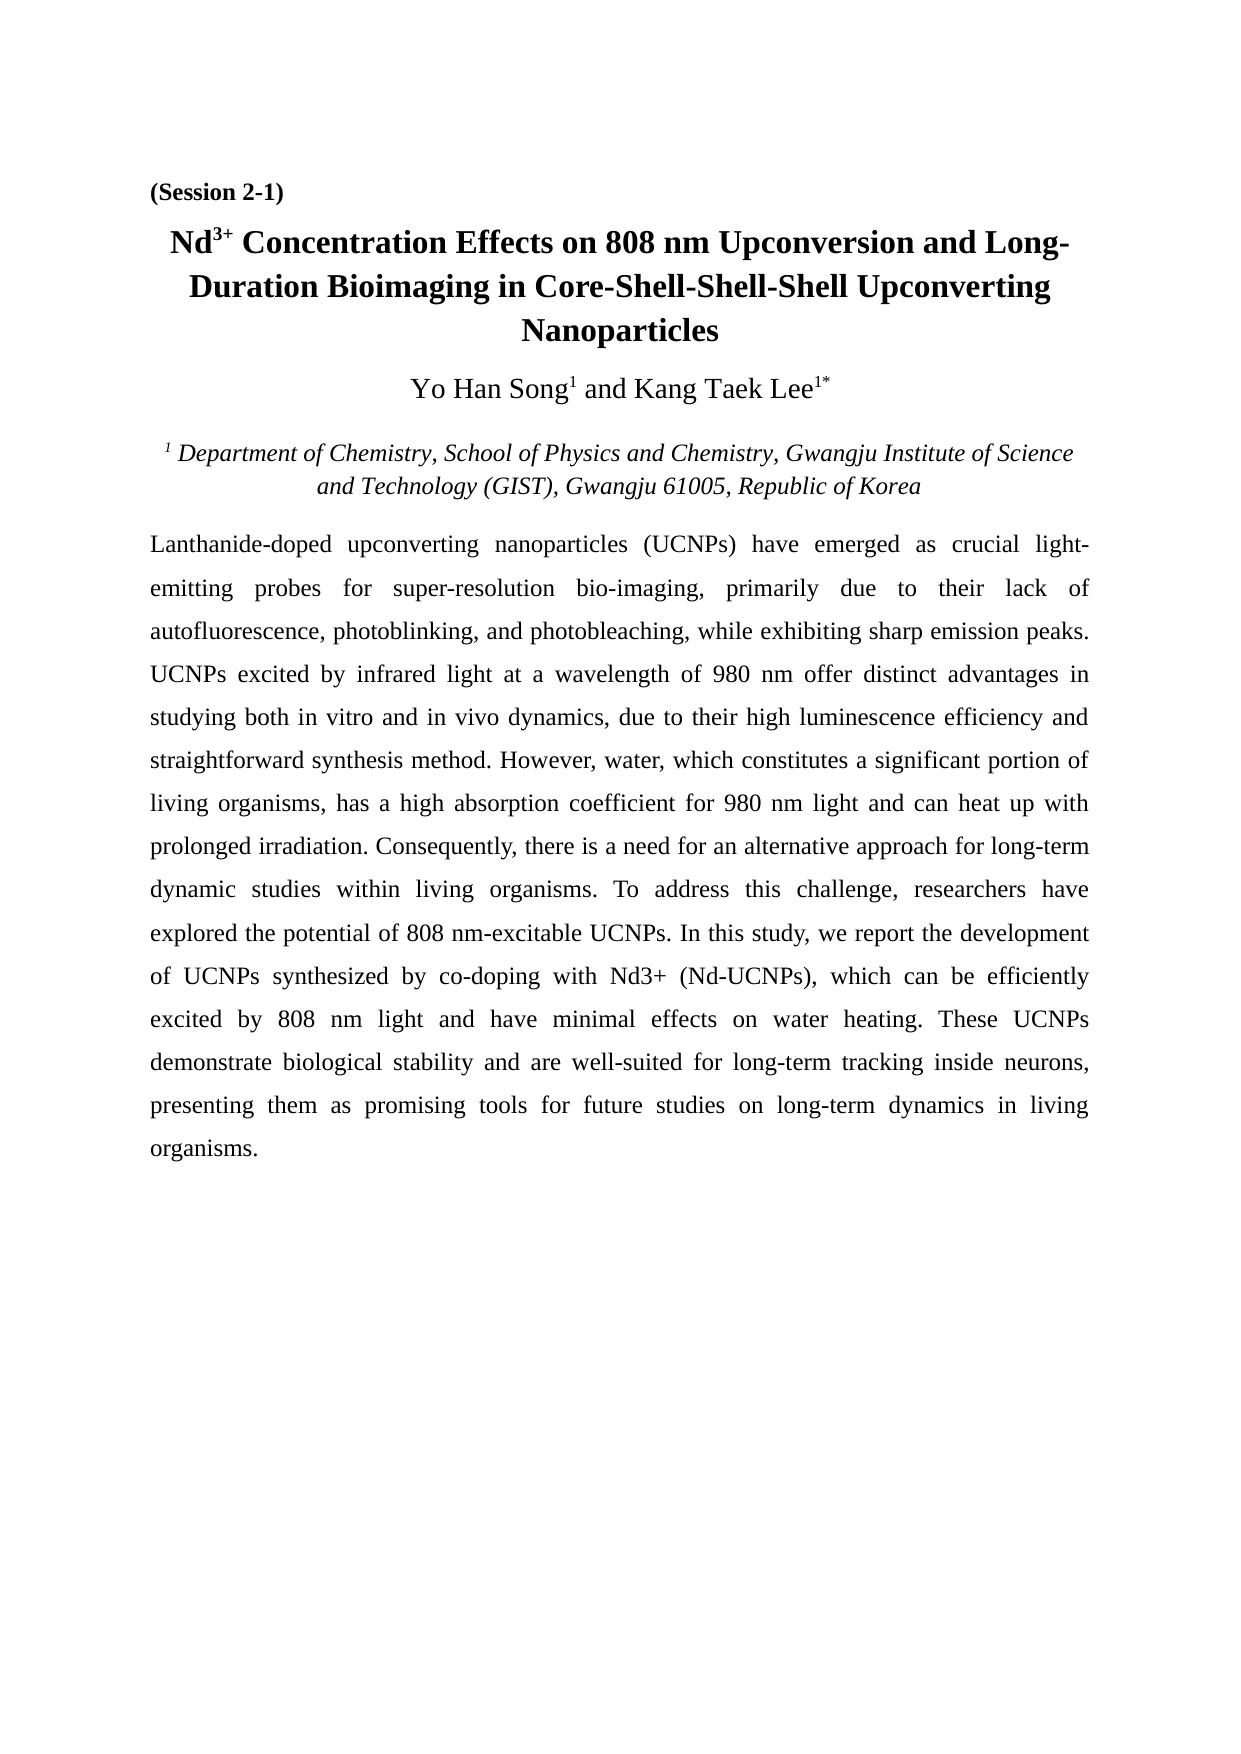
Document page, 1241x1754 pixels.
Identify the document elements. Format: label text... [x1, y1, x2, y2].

text Lanthanide-doped upconverting nanoparticles (UCNPs) have emerged as crucial light-emitting probes for super-resolution bio-imaging, primarily due to their lack of autofluorescence, photoblinking, and photobleaching, while exhibiting sharp emission peaks. UCNPs excited by infrared light at a wavelength of 980 nm offer distinct advantages in studying both in vitro and in vivo dynamics, due to their high luminescence efficiency and straightforward synthesis method. However, water, which constitutes a significant portion of living organisms, has a high absorption coefficient for 980 nm light and can heat up with prolonged irradiation. Consequently, there is a need for an alternative approach for long-term dynamic studies within living organisms. To address this challenge, researchers have explored the potential of 808 nm-excitable UCNPs. In this study, we report the development of UCNPs synthesized by co-doping with Nd3+ (Nd-UCNPs), which can be efficiently excited by 808 nm light and have minimal effects on water heating. These UCNPs demonstrate biological stability and are well-suited for long-term tracking inside neurons, presenting them as promising tools for future studies on long-term dynamics in living organisms. [150, 529, 1090, 1162]
text Yo Han Song1 and Kang Taek Lee1* [150, 371, 1090, 405]
text Nd3+ Concentration Effects on 808 nm Upconversion and Long-Duration Bioimaging in Core-Shell-Shell-Shell Upconverting Nanoparticles [150, 223, 1090, 349]
text (Session 2-1) [150, 177, 1090, 206]
text 1 Department of Chemistry, School of Physics and Chemistry, Gwangju Institute of Science and Technology (GIST), Gwangju 61005, Republic of Korea [150, 438, 1090, 500]
